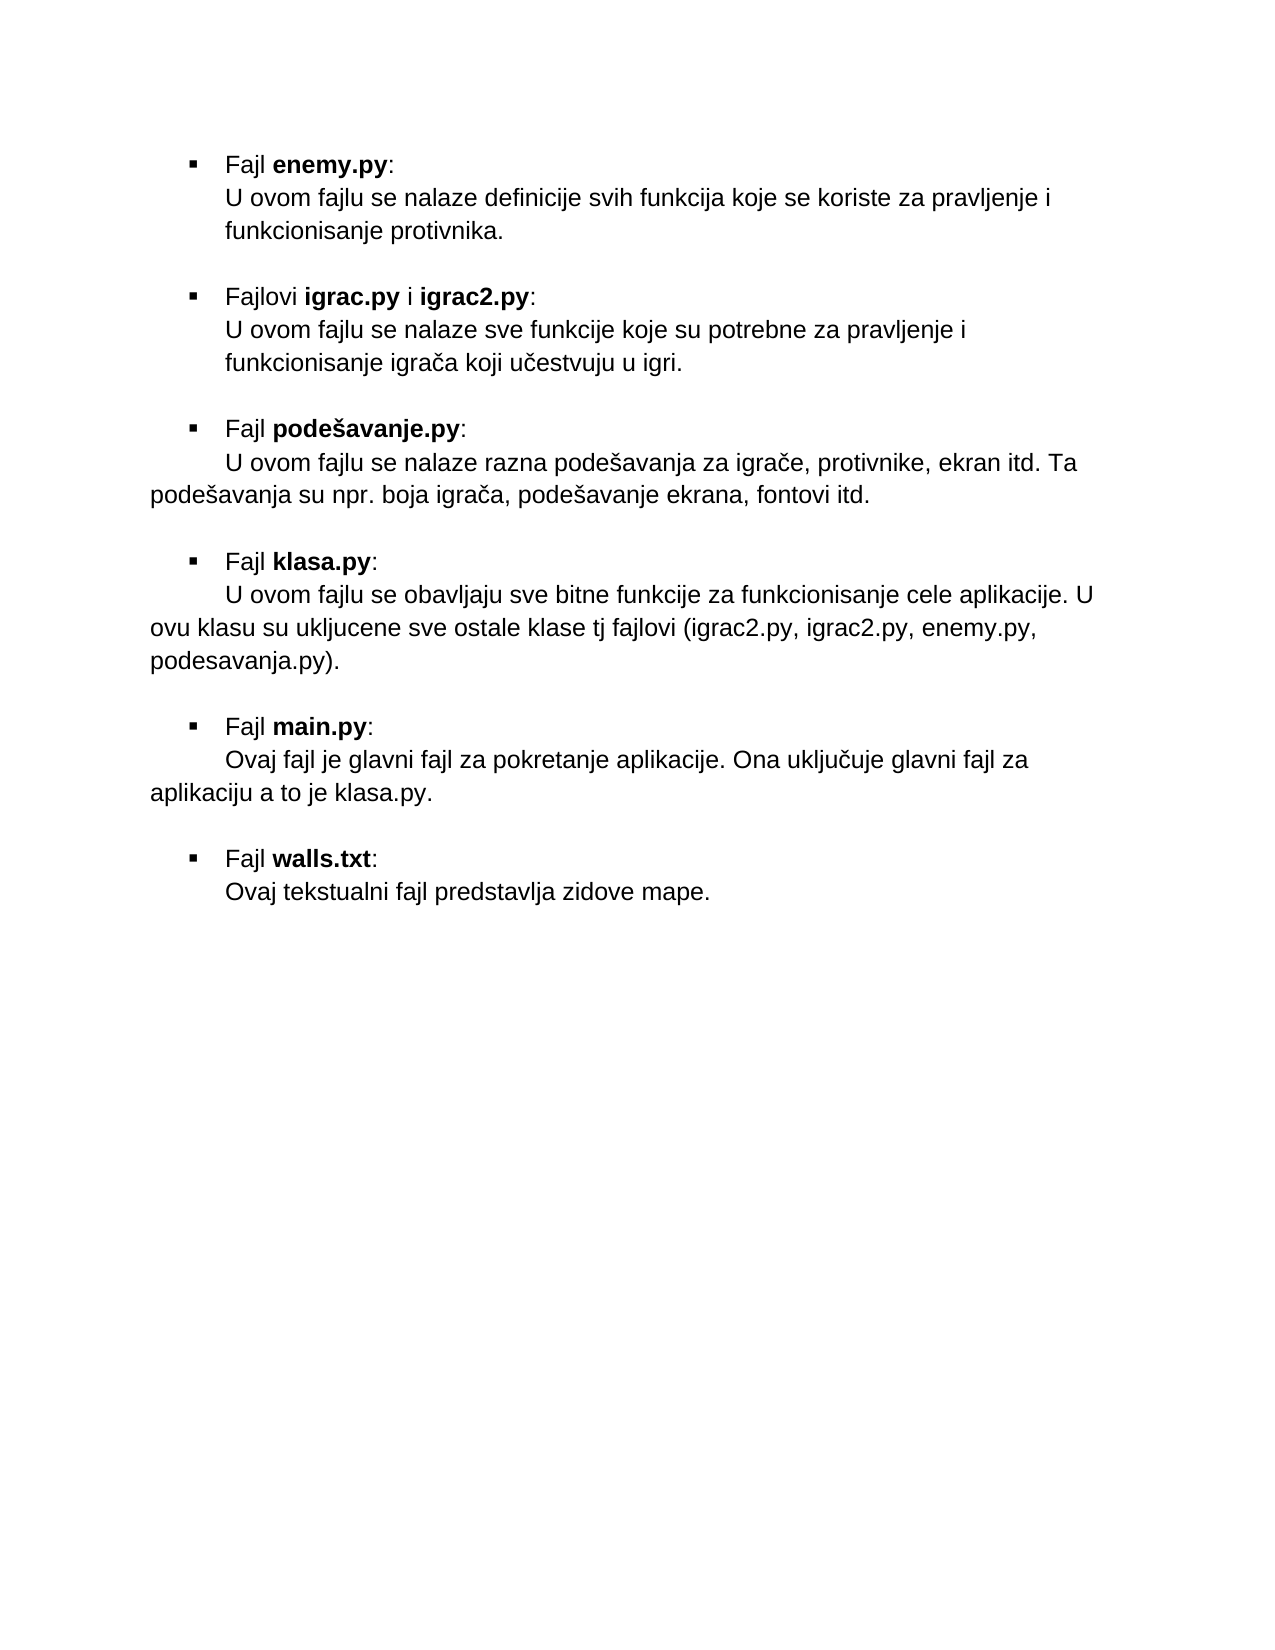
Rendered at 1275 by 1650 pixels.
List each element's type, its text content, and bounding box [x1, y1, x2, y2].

list Fajl enemy.py: [187, 150, 1125, 179]
text Ovaj fajl je glavni fajl za pokretanje aplikacije. Ona uključuje glavni fajl za aplikaciju a to je klasa.py. [150, 745, 1125, 807]
text Ovaj tekstualni fajl predstavlja zidove mape. [225, 877, 1125, 906]
list Fajl main.py: [187, 712, 1125, 741]
list Fajlovi igrac.py i igrac2.py: [187, 282, 1125, 311]
text U ovom fajlu se obavljaju sve bitne funkcije za funkcionisanje cele aplikacije. U ovu klasu su ukljucene sve ostale klase tj fajlovi (igrac2.py, igrac2.py, enemy.py, podesavanja.py). [150, 580, 1125, 674]
list Fajl podešavanje.py: [187, 414, 1125, 443]
list Fajl walls.txt: [187, 844, 1125, 873]
text U ovom fajlu se nalaze definicije svih funkcija koje se koriste za pravljenje i funkcionisanje protivnika. [225, 183, 1125, 245]
list Fajl klasa.py: [187, 547, 1125, 575]
text U ovom fajlu se nalaze sve funkcije koje su potrebne za pravljenje i funkcionisanje igrača koji učestvuju u igri. [225, 315, 1125, 377]
text U ovom fajlu se nalaze razna podešavanja za igrače, protivnike, ekran itd. Ta podešavanja su npr. boja igrača, podešavanje ekrana, fontovi itd. [150, 447, 1125, 509]
